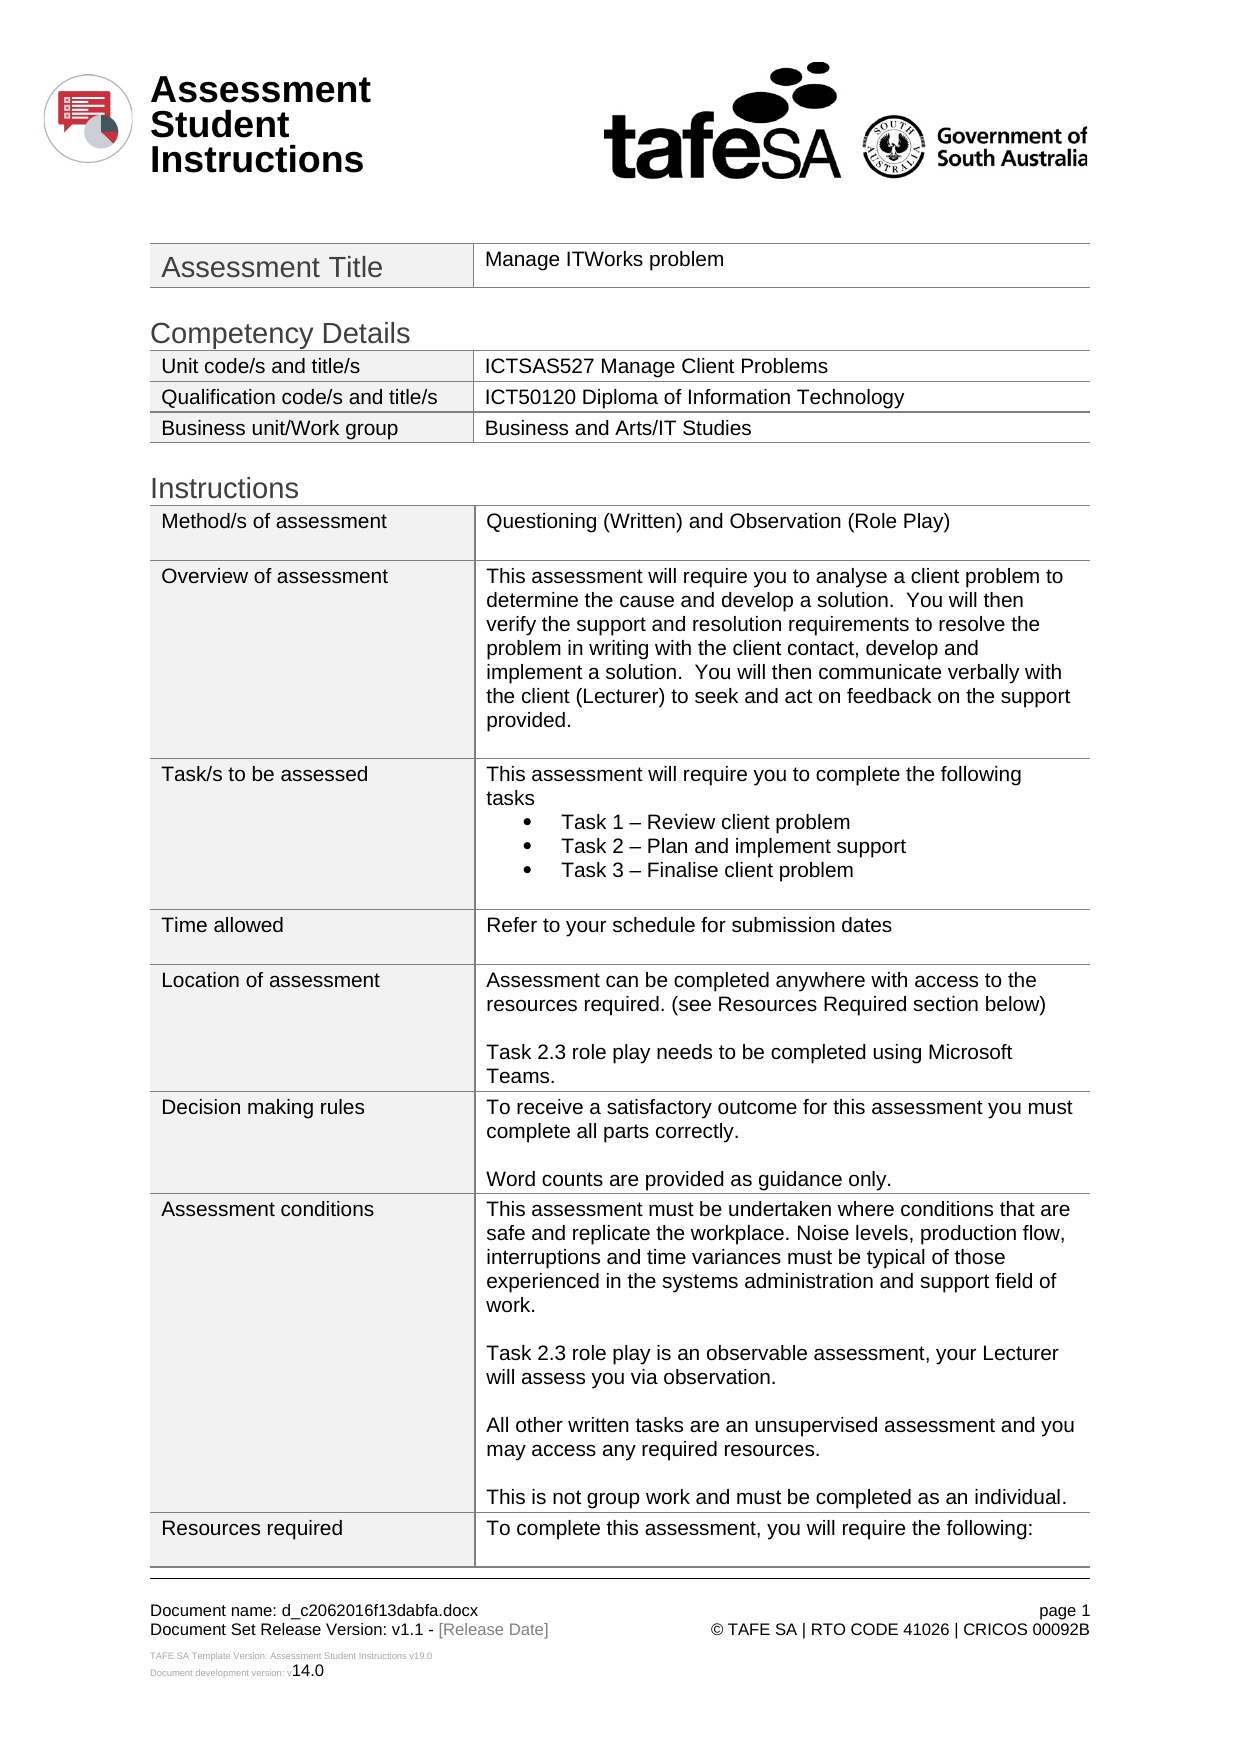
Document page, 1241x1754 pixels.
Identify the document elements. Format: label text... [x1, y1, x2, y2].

table_cell Assessment conditions [150, 1194, 474, 1512]
subtitle Instructions [150, 471, 1090, 505]
table_cell Refer to your schedule for submission dates [476, 910, 1090, 964]
table_cell Overview of assessment [150, 561, 474, 758]
table_cell This assessment will require you to analyse a client problem to determine the cause and develop a solution. You will then verify the support and resolution requirements to resolve the problem in writing with the client contact, develop and implement a solution. You will then communicate verbally with the client (Lecturer) to seek and act on feedback on the support provided. [476, 561, 1090, 758]
table_cell Resources required [150, 1513, 474, 1566]
table_header Assessment Title [150, 244, 473, 287]
picture [43, 74, 133, 163]
table_cell To receive a satisfactory outcome for this assessment you must complete all parts correctly. Word counts are provided as guidance only. [476, 1092, 1090, 1193]
table_cell Decision making rules [150, 1092, 474, 1193]
table_cell ICT50120 Diploma of Information Technology [474, 382, 1090, 411]
table_cell Assessment can be completed anywhere with access to the resources required. (see Resources Required section below) Task 2.3 role play needs to be completed using Microsoft Teams. [476, 965, 1090, 1091]
table_cell Business unit/Work group [150, 413, 473, 442]
table_header Method/s of assessment [150, 506, 474, 560]
table_cell Task/s to be assessed [150, 759, 474, 909]
table_header ICTSAS527 Manage Client Problems [474, 351, 1090, 381]
table_header Manage ITWorks problem [474, 244, 1090, 287]
picture [604, 62, 1088, 179]
table_header Unit code/s and title/s [150, 351, 473, 381]
table_cell Business and Arts/IT Studies [474, 413, 1090, 442]
table_cell Location of assessment [150, 965, 474, 1091]
table_cell Qualification code/s and title/s [150, 382, 473, 411]
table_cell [476, 1513, 1090, 1566]
table_cell This assessment must be undertaken where conditions that are safe and replicate the workplace. Noise levels, production flow, interruptions and time variances must be typical of those experienced in the systems administration and support field of work. Task 2.3 role play is an observable assessment, your Lecturer will assess you via observation. All other written tasks are an unsupervised assessment and you may access any required resources. This is not group work and must be completed as an individual. [476, 1194, 1090, 1512]
subtitle Competency Details [150, 316, 1090, 350]
table_cell This assessment will require you to complete the following tasks Task 1 – Review client problem Task 2 – Plan and implement support Task 3 – Finalise client problem [476, 759, 1090, 909]
table_header Questioning (Written) and Observation (Role Play) [476, 506, 1090, 560]
table_cell Time allowed [150, 910, 474, 964]
